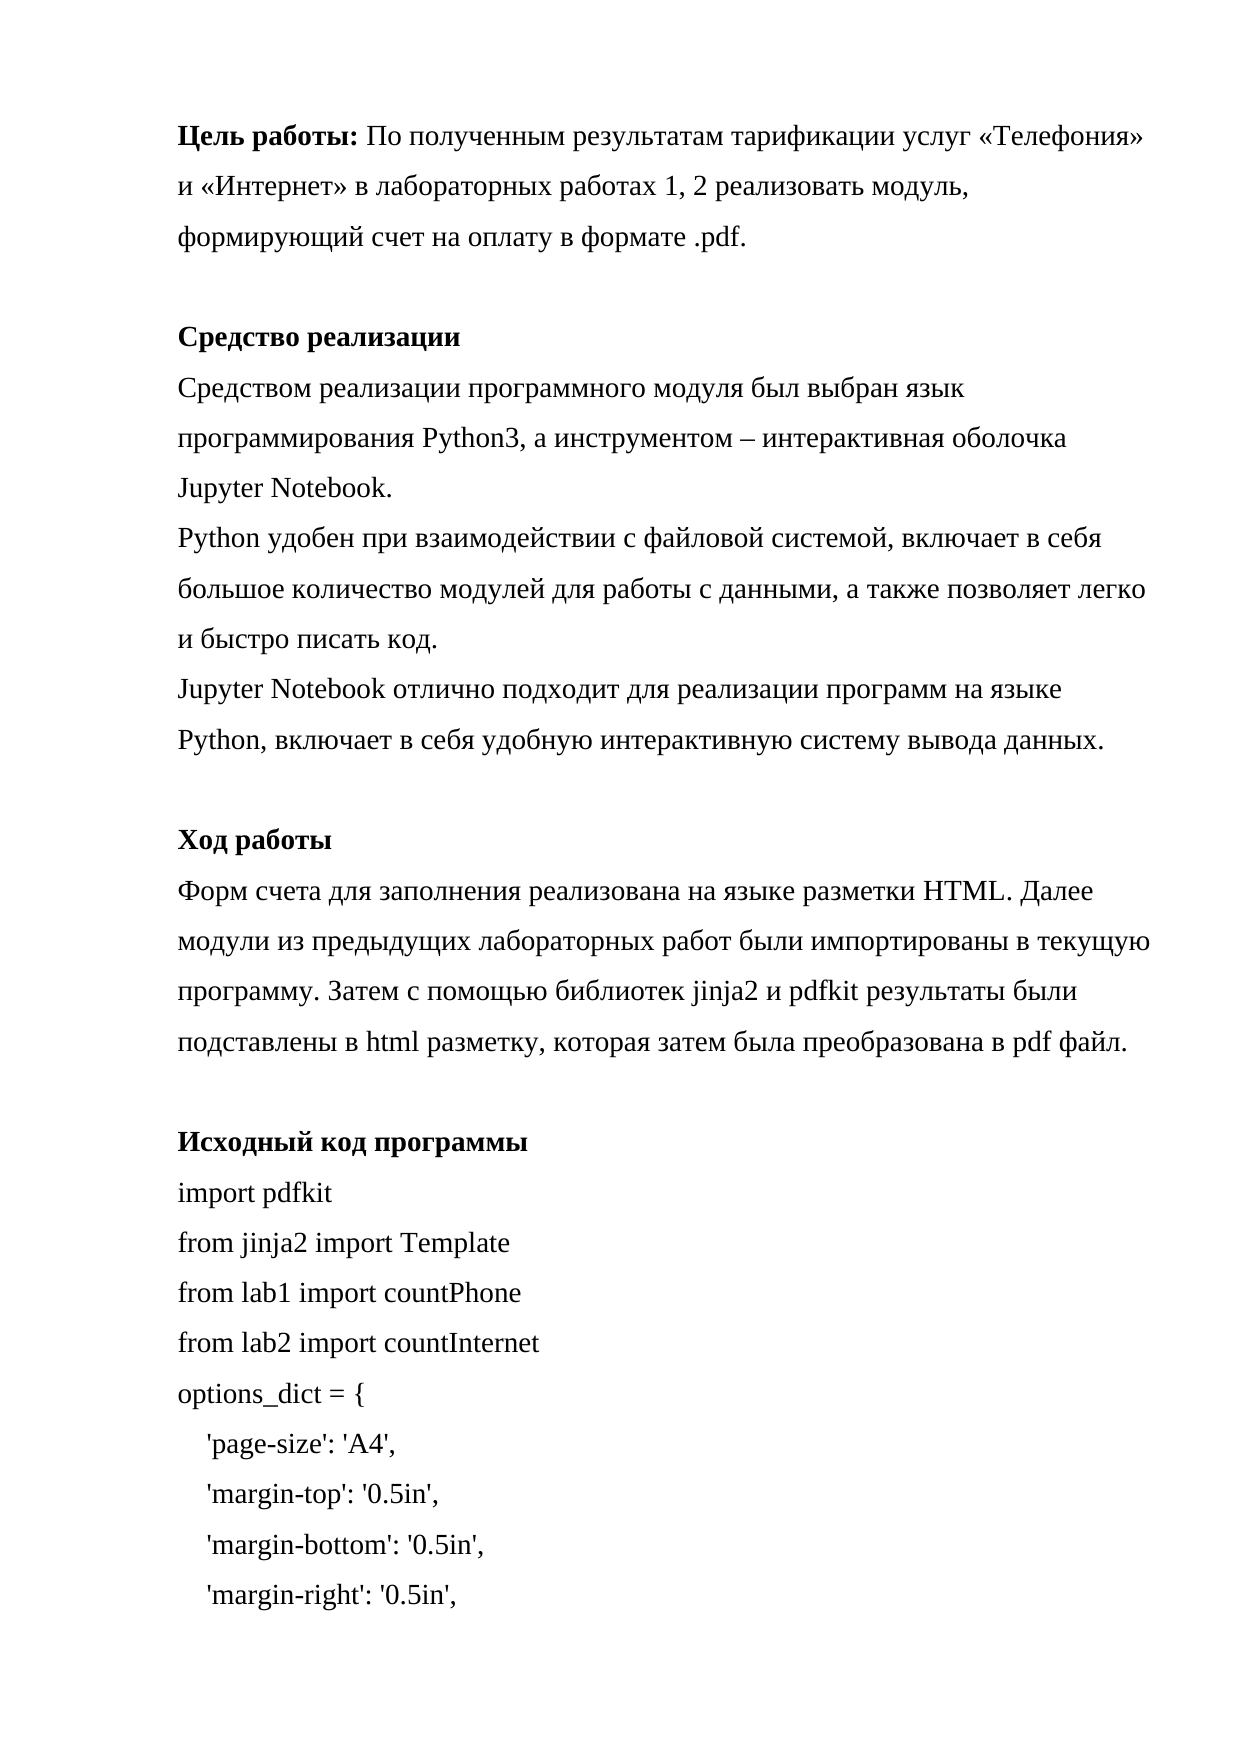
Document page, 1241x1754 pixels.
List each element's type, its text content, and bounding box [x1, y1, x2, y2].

text Python удобен при взаимодействии с файловой системой, включает в себя большое количество модулей для работы с данными, а также позволяет легко и быстро писать код. [177, 521, 1152, 655]
text Jupyter Notebook отлично подходит для реализации программ на языке Python, включает в себя удобную интерактивную систему вывода данных. [177, 672, 1152, 755]
text Исходный код программы [177, 1124, 1152, 1158]
text from lab1 import countPhone [177, 1275, 1152, 1309]
text Цель работы: По полученным результатам тарификации услуг «Телефония» и «Интернет» в лабораторных работах 1, 2 реализовать модуль, формирующий счет на оплату в формате .pdf. [177, 118, 1152, 252]
text Форм счета для заполнения реализована на языке разметки HTML. Далее модули из предыдущих лабораторных работ были импортированы в текущую программу. Затем с помощью библиотек jinja2 и pdfkit результаты были подставлены в html разметку, которая затем была преобразована в pdf файл. [177, 873, 1152, 1057]
text Средство реализации [177, 319, 1152, 353]
text 'margin-right': '0.5in', [177, 1577, 1152, 1611]
text 'page-size': 'A4', [177, 1426, 1152, 1460]
text import pdfkit [177, 1175, 1152, 1208]
text 'margin-bottom': '0.5in', [177, 1527, 1152, 1560]
text 'margin-top': '0.5in', [177, 1477, 1152, 1510]
text Средством реализации программного модуля был выбран язык программирования Python3, а инструментом – интерактивная оболочка Jupyter Notebook. [177, 370, 1152, 504]
text from jinja2 import Template [177, 1225, 1152, 1258]
text from lab2 import countInternet [177, 1326, 1152, 1359]
text options_dict = { [177, 1376, 1152, 1409]
text Ход работы [177, 822, 1152, 856]
